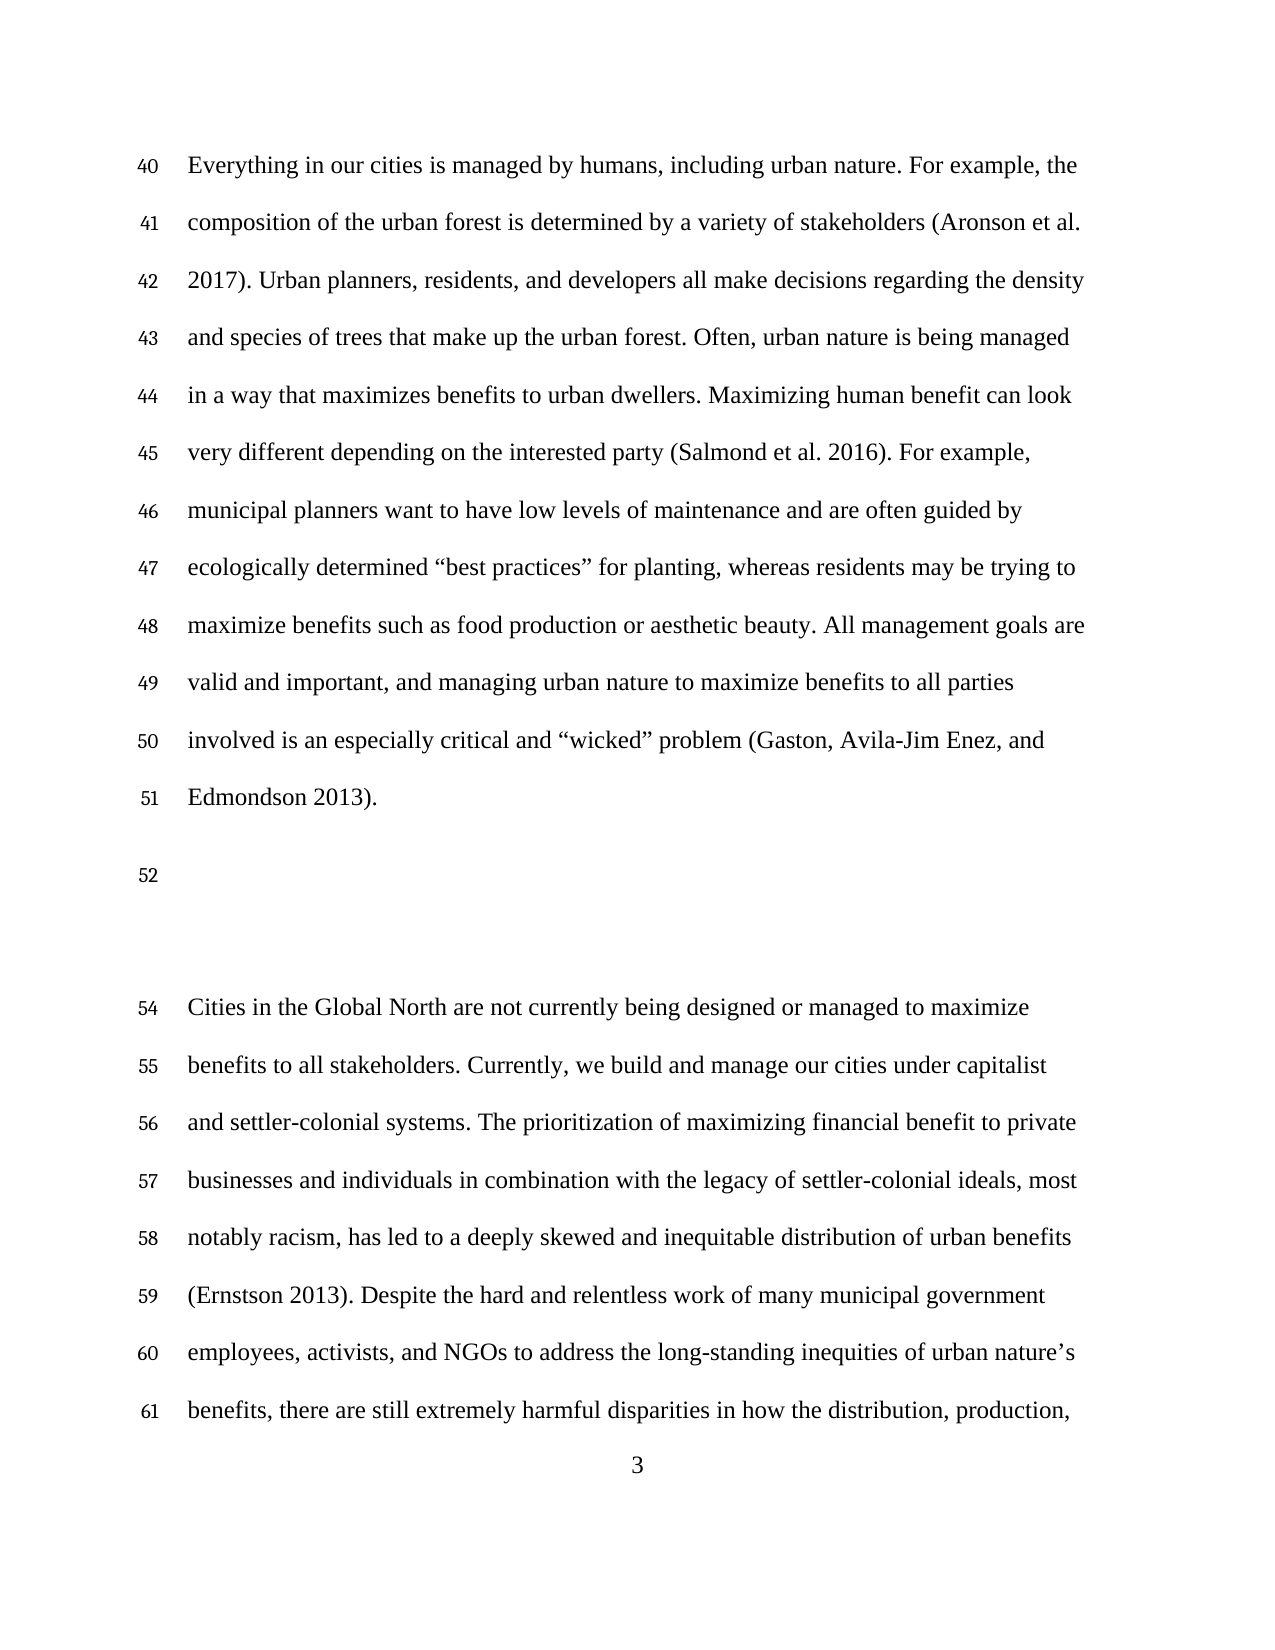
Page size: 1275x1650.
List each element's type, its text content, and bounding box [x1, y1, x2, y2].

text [187, 992, 1087, 1424]
text Everything in our cities is managed by humans, including urban nature. For example, the composition of the urban forest is determined by a variety of stakeholders (Aronson et al. 2017). Urban planners, residents, and developers all make decisions regarding the density and species of trees that make up the urban forest. Often, urban nature is being managed in a way that maximizes benefits to urban dwellers. Maximizing human benefit can look very different depending on the interested party (Salmond et al. 2016). For example, municipal planners want to have low levels of maintenance and are often guided by ecologically determined “best practices” for planting, whereas residents may be trying to maximize benefits such as food production or aesthetic beauty. All management goals are valid and important, and managing urban nature to maximize benefits to all parties involved is an especially critical and “wicked” problem (Gaston, Avila-Jim Enez, and Edmondson 2013). [187, 150, 1087, 811]
